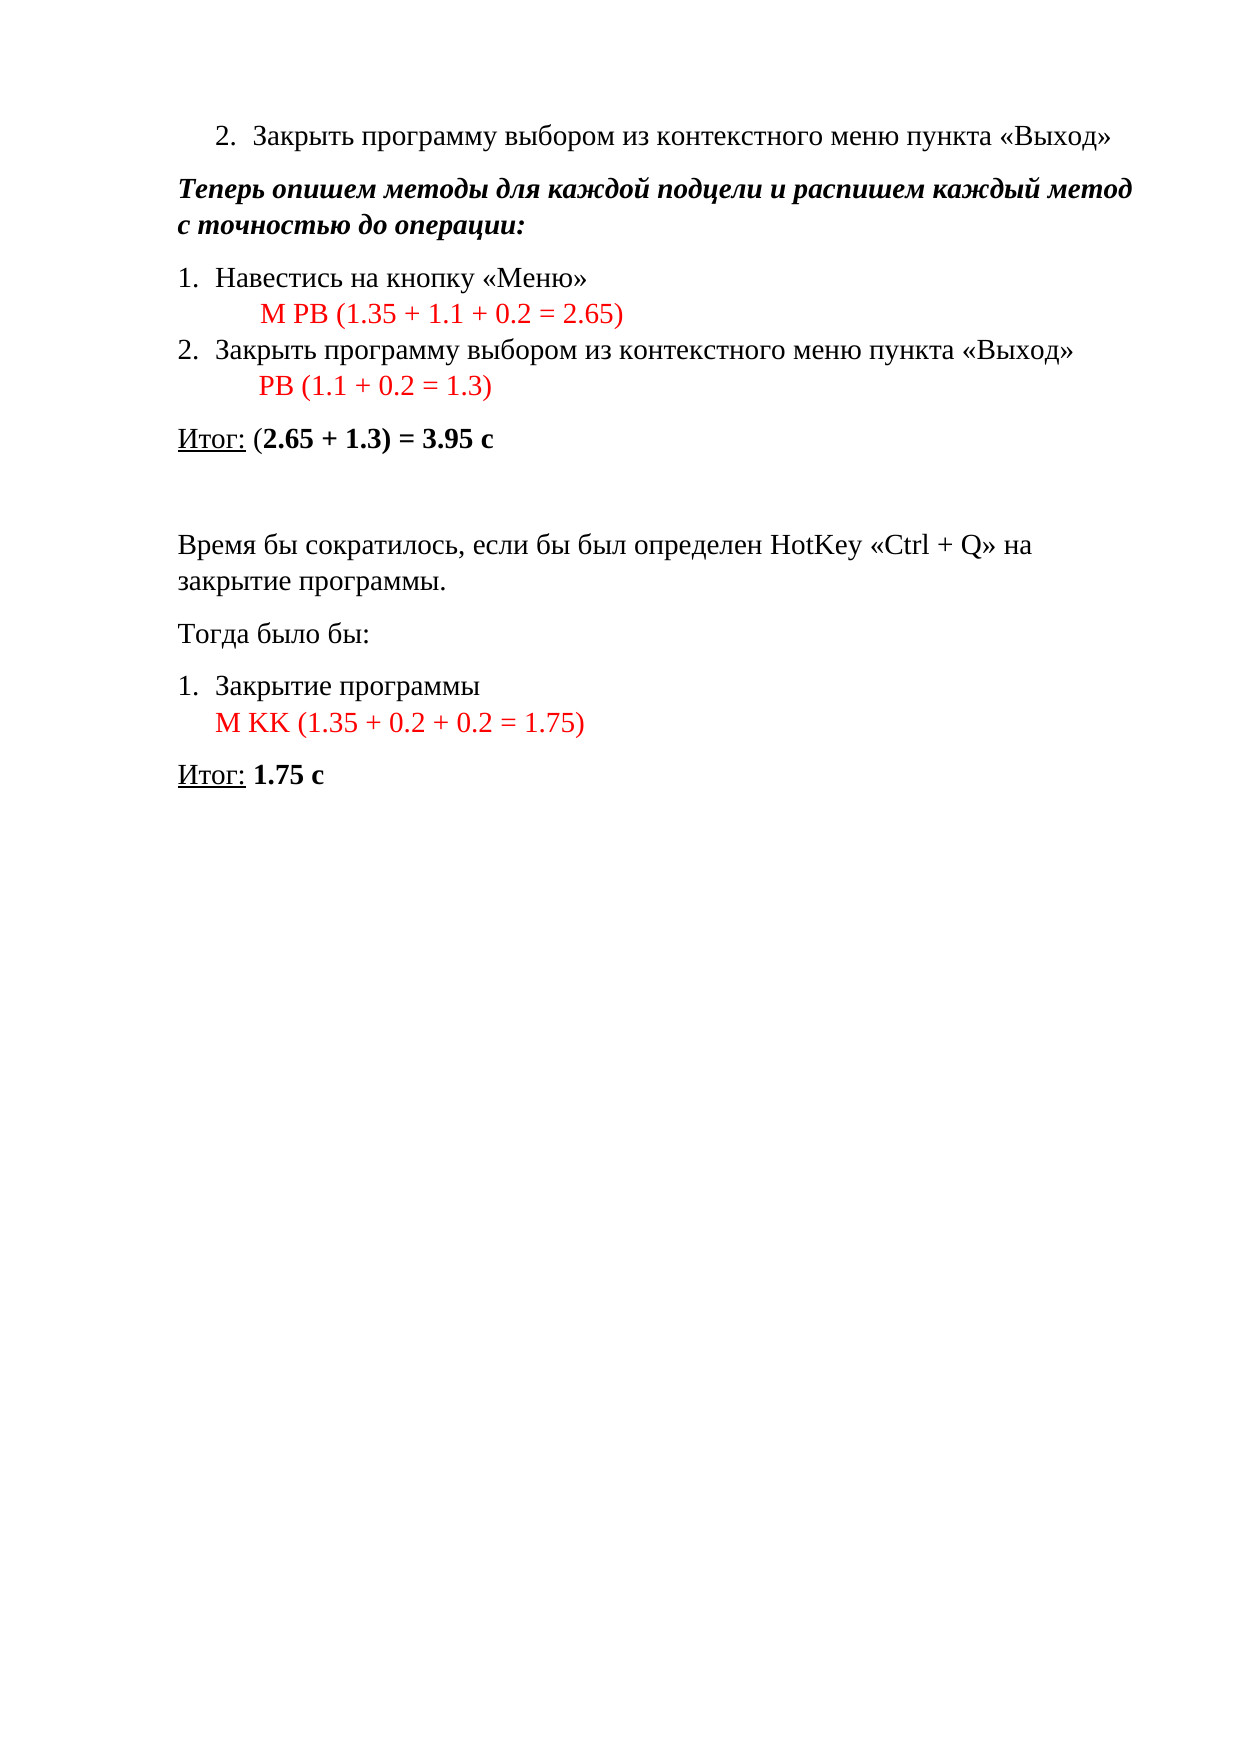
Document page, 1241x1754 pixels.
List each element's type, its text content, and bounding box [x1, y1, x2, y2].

text Теперь опишем методы для каждой подцели и распишем каждый метод с точностью до операции: [177, 171, 1152, 241]
list PB (1.1 + 0.2 = 1.3) [215, 368, 1152, 402]
text Итог: 1.75 с [177, 757, 1152, 791]
text Тогда было бы: [177, 616, 1152, 649]
list Навестись на кнопку «Меню» [177, 260, 1152, 293]
list Закрыть программу выбором из контекстного меню пункта «Выход» [177, 332, 1152, 366]
list Закрытие программы [177, 668, 1152, 702]
text Время бы сократилось, если бы был определен HotKey «Ctrl + Q» на закрытие программы. [177, 527, 1152, 596]
list M PB (1.35 + 1.1 + 0.2 = 2.65) [260, 296, 1152, 329]
list Закрыть программу выбором из контекстного меню пункта «Выход» [215, 118, 1152, 152]
text Итог: (2.65 + 1.3) = 3.95 с [177, 421, 1152, 455]
list M KK (1.35 + 0.2 + 0.2 = 1.75) [215, 705, 1152, 738]
